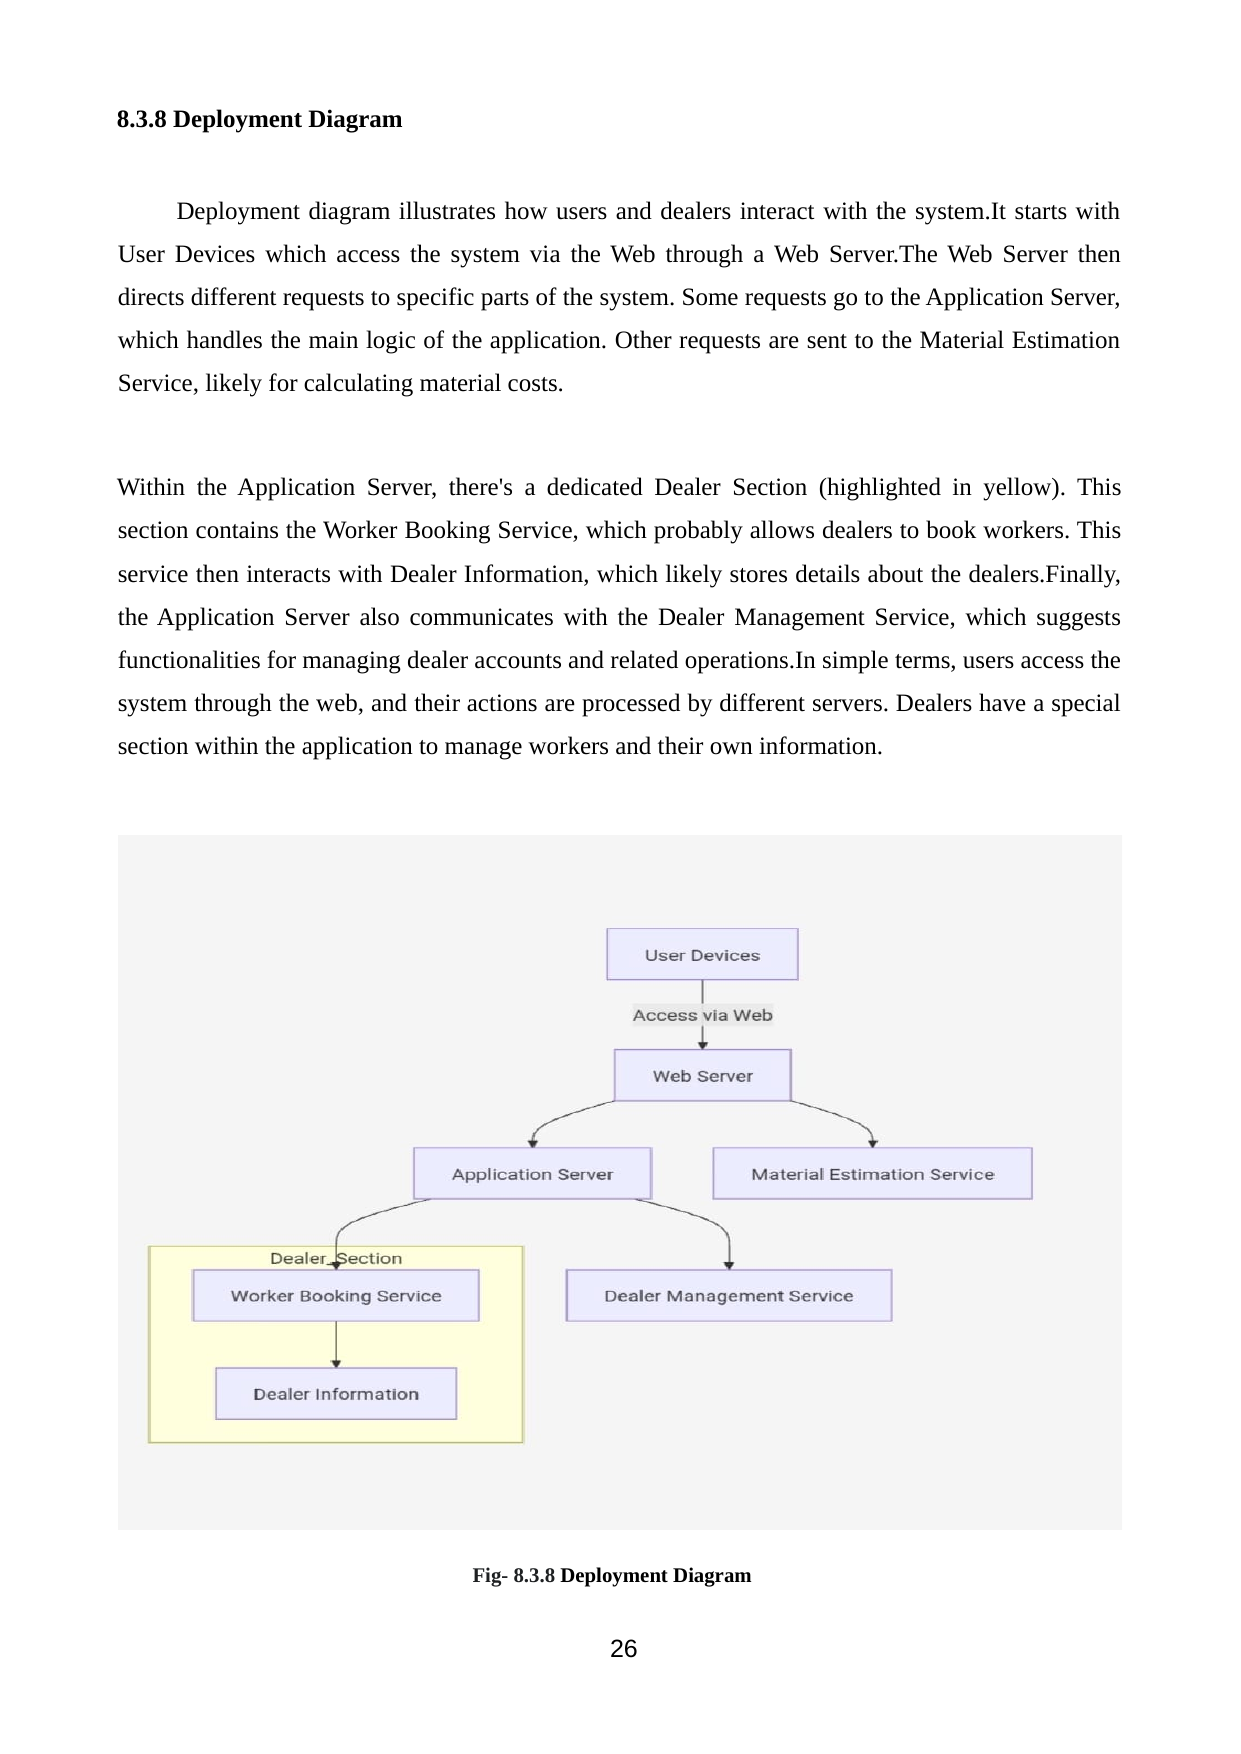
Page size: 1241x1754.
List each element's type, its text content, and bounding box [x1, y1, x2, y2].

text Fig- 8.3.8 Deployment Diagram [118, 1563, 1122, 1587]
picture [118, 835, 1123, 1530]
text Within the Application Server, there's a dedicated Dealer Section (highlighted in yellow). This section contains the Worker Booking Service, which probably allows dealers to book workers. This service then interacts with Dealer Information, which likely stores details about the dealers.Finally, the Application Server also communicates with the Dealer Management Service, which suggests functionalities for managing dealer accounts and related operations.In simple terms, users access the system through the web, and their actions are processed by different servers. Dealers have a special section within the application to manage workers and their own information. [117, 472, 1122, 760]
text 8.3.8 Deployment Diagram [117, 104, 1122, 132]
text Deployment diagram illustrates how users and dealers interact with the system.It starts with User Devices which access the system via the Web through a Web Server.The Web Server then directs different requests to specific parts of the system. Some requests go to the Application Server, which handles the main logic of the application. Other requests are sent to the Material Estimation Service, likely for calculating material costs. [117, 196, 1122, 397]
